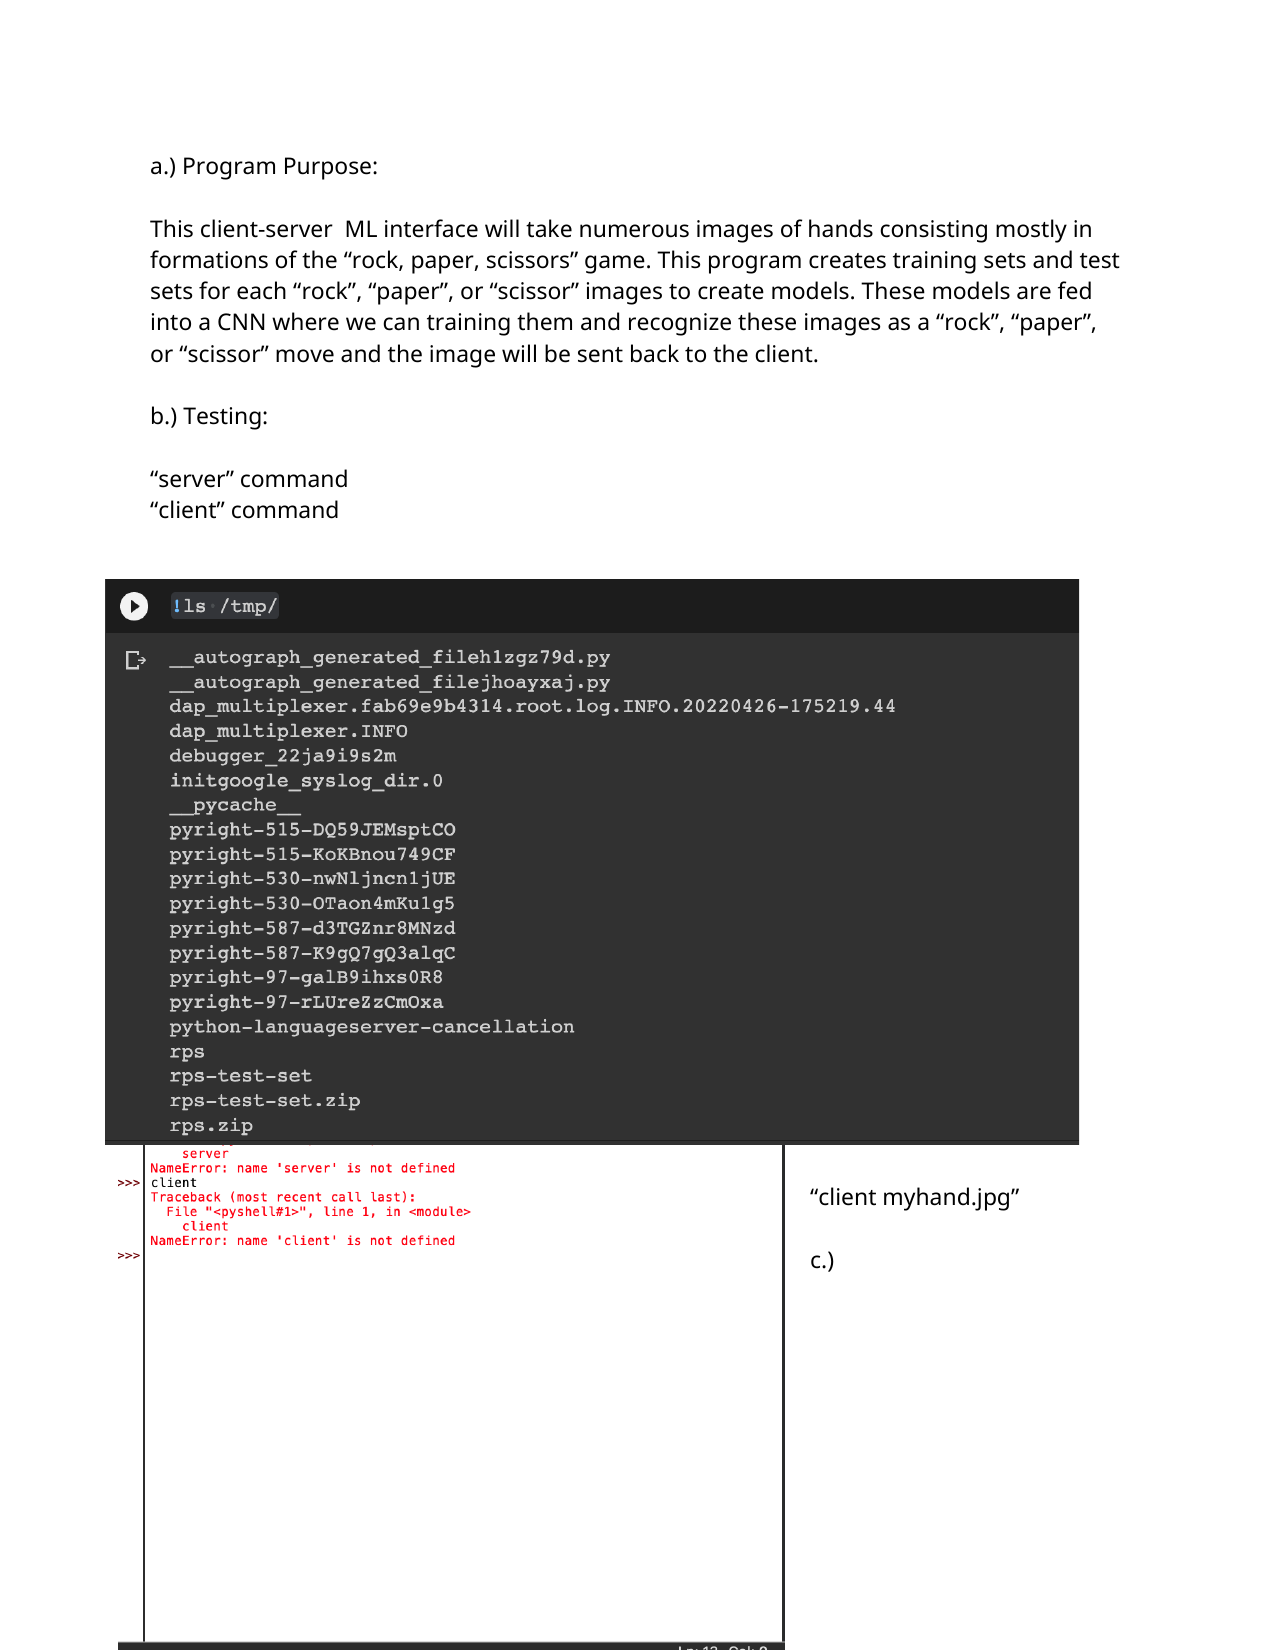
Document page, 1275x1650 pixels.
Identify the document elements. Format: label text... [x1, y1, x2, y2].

picture [104, 579, 1080, 1650]
text “client myhand.jpg” [150, 525, 1125, 1212]
text “client” command [150, 494, 1125, 525]
text b.) Testing: [150, 400, 1125, 431]
text This client-server ML interface will take numerous images of hands consisting mostly in formations of the “rock, paper, scissors” game. This program creates training sets and test sets for each “rock”, “paper”, or “scissor” images to create models. These models are fed into a CNN where we can training them and recognize these images as a “rock”, “paper”, or “scissor” move and the image will be sent back to the client. [150, 212, 1125, 369]
text a.) Program Purpose: [150, 150, 1125, 181]
text c.) [785, 1244, 1125, 1275]
text “server” command [150, 462, 1125, 494]
